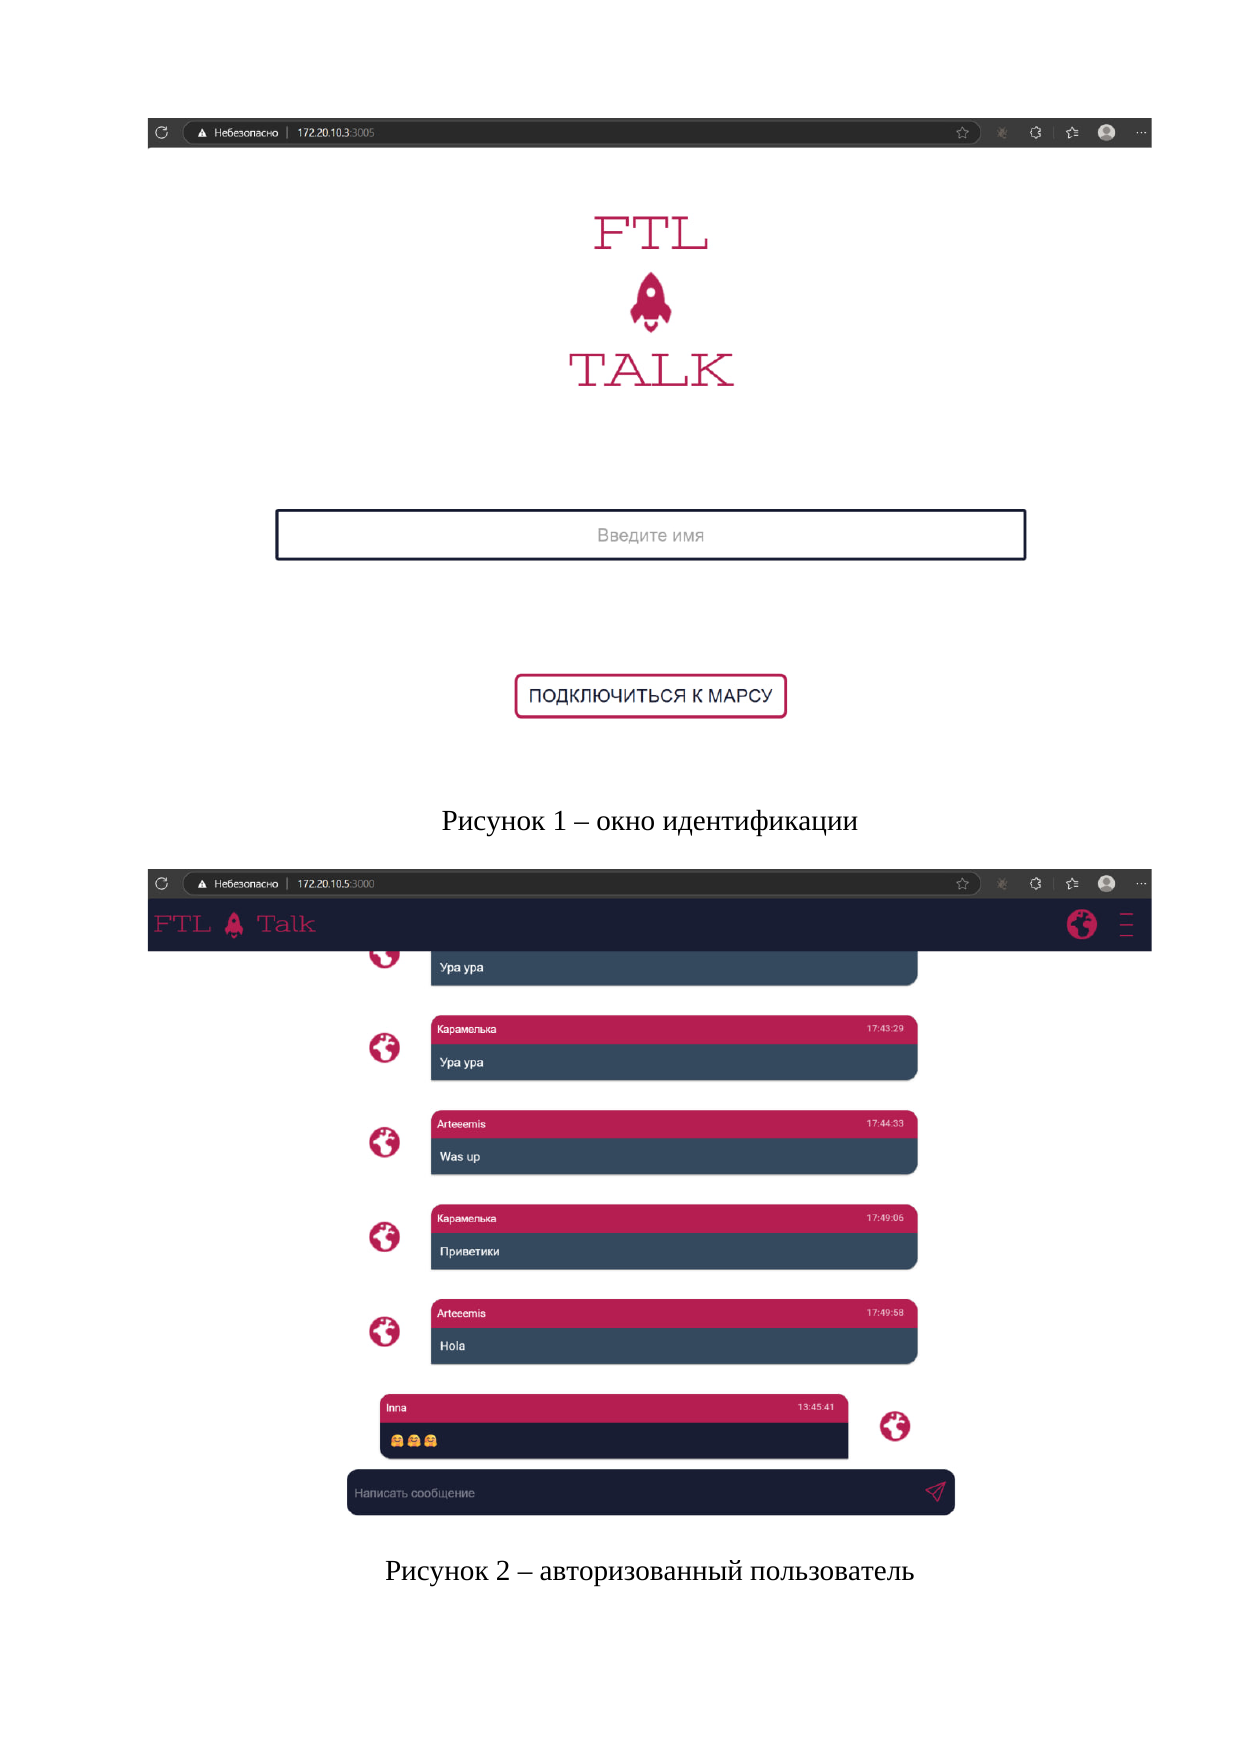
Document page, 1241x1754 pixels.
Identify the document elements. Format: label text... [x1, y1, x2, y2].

picture [147, 869, 1152, 1523]
text Рисунок 1 – окно идентификации [148, 803, 1152, 836]
picture [147, 118, 1152, 773]
text Рисунок 2 – авторизованный пользователь [148, 1553, 1152, 1586]
